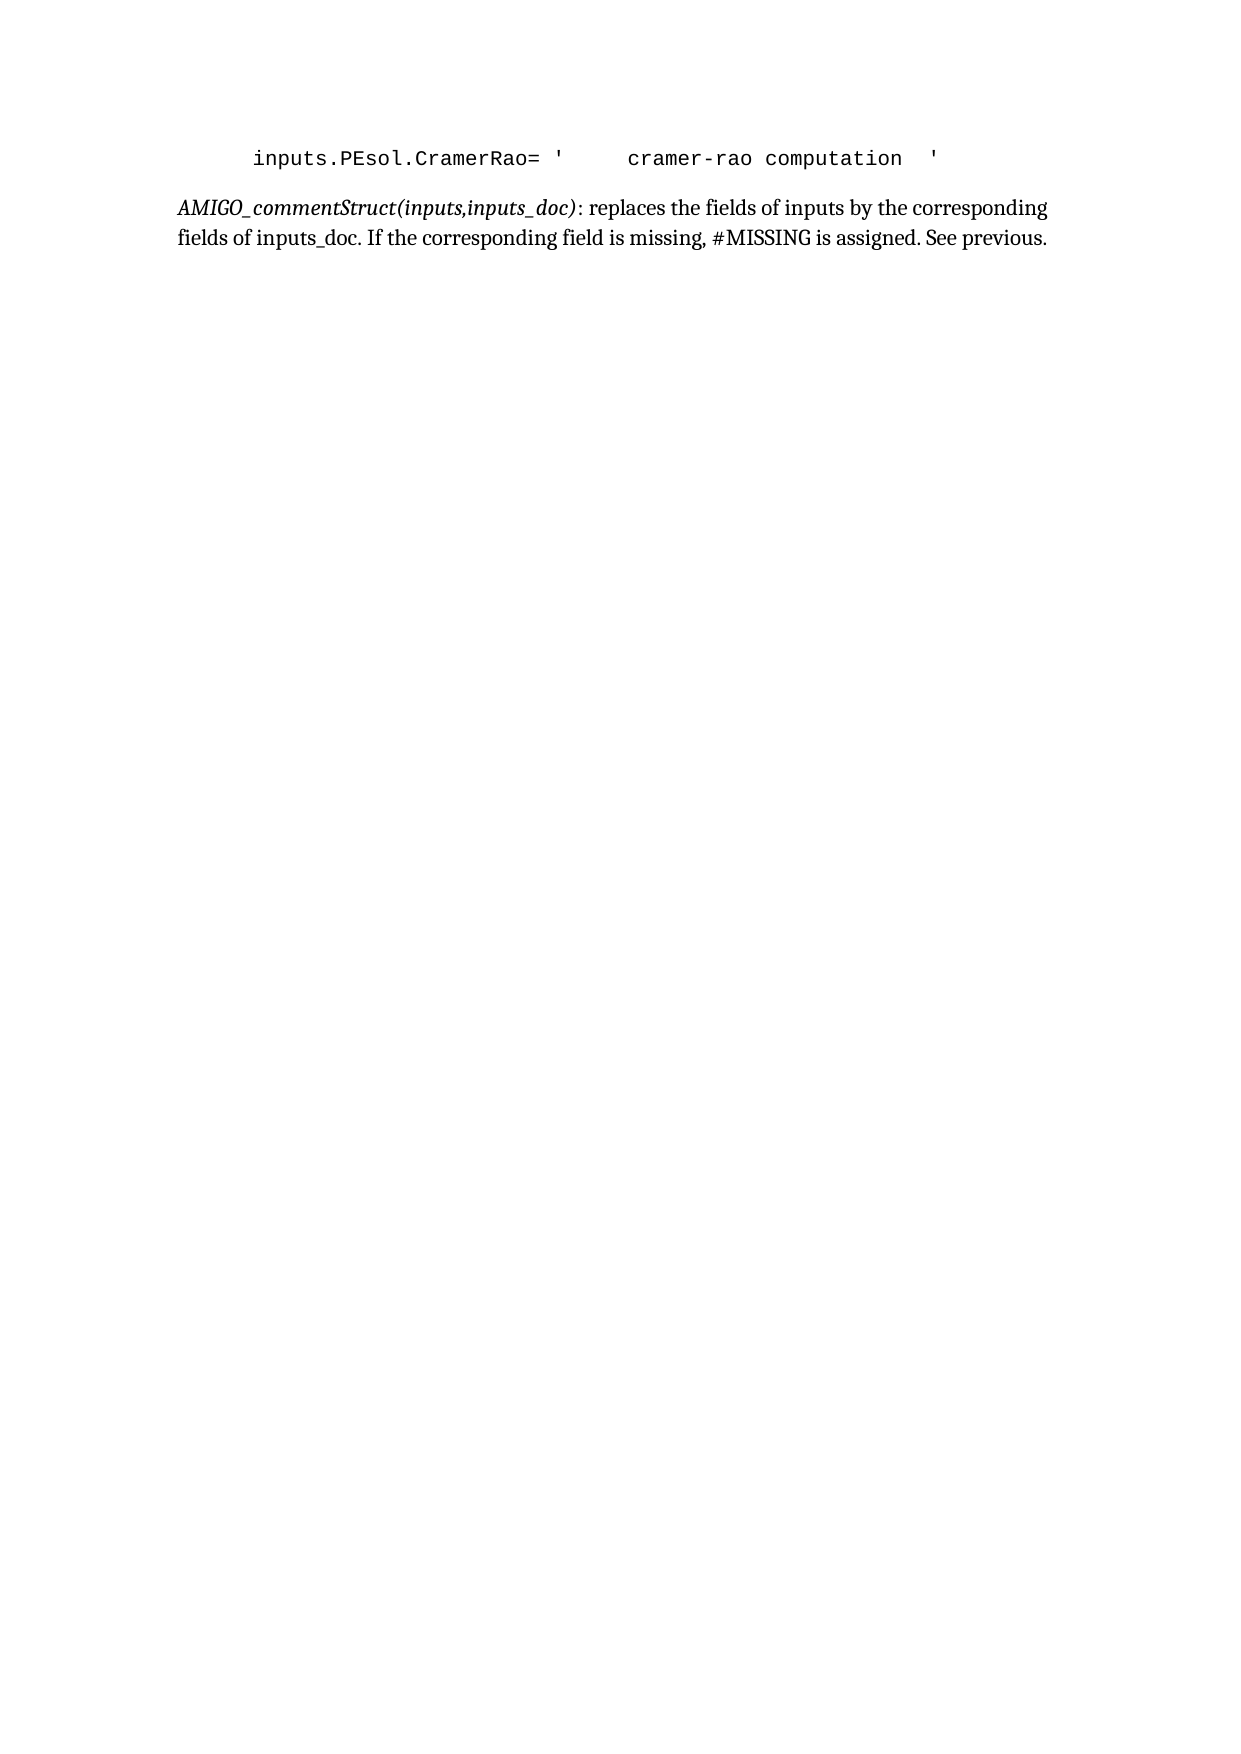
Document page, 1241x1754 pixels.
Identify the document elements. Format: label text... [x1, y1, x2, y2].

text inputs.PEsol.CramerRao= ' cramer-rao computation ' [252, 148, 1063, 171]
text AMIGO_commentStruct(inputs,inputs_doc): replaces the fields of inputs by the corresponding fields of inputs_doc. If the corresponding field is missing, #MISSING is assigned. See previous. [177, 195, 1063, 251]
